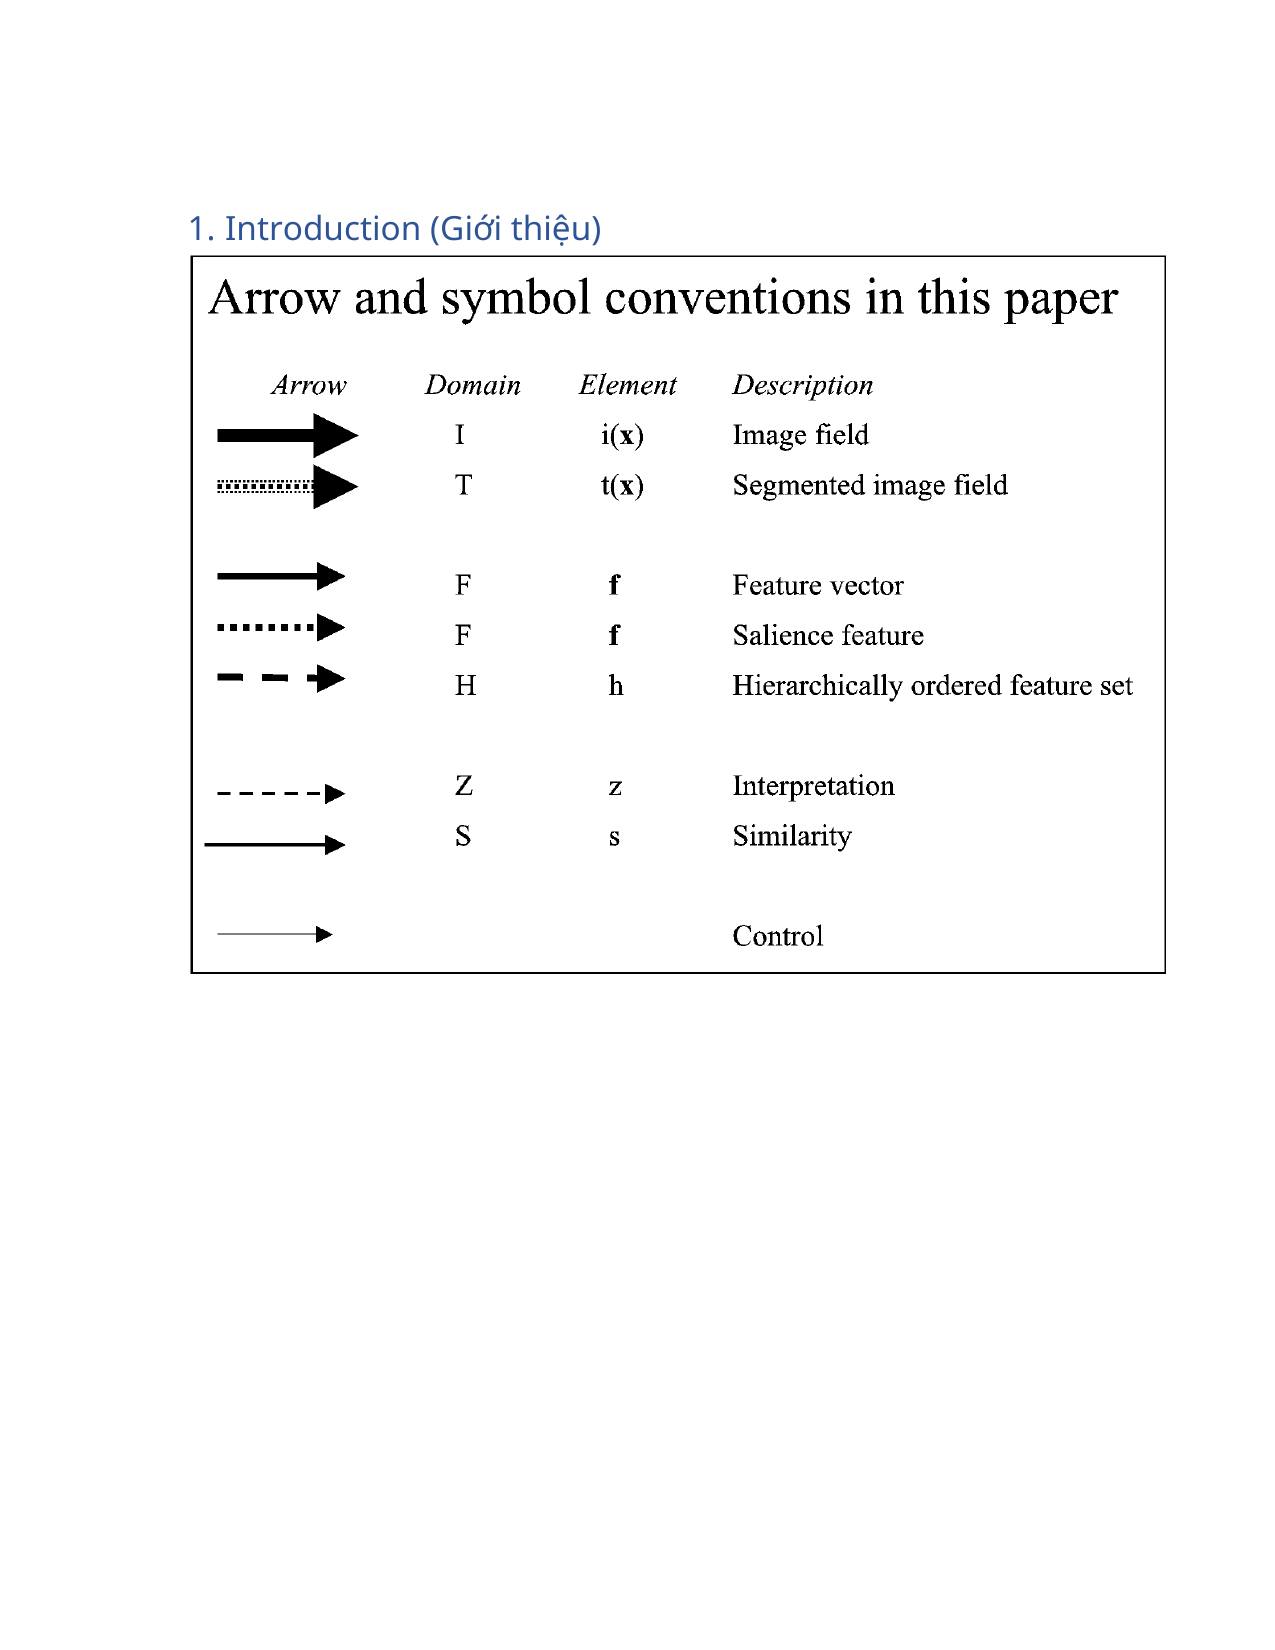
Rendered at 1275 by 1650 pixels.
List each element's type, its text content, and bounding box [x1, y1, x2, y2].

subtitle Introduction (Giới thiệu) [187, 205, 1125, 251]
picture [187, 254, 1171, 977]
